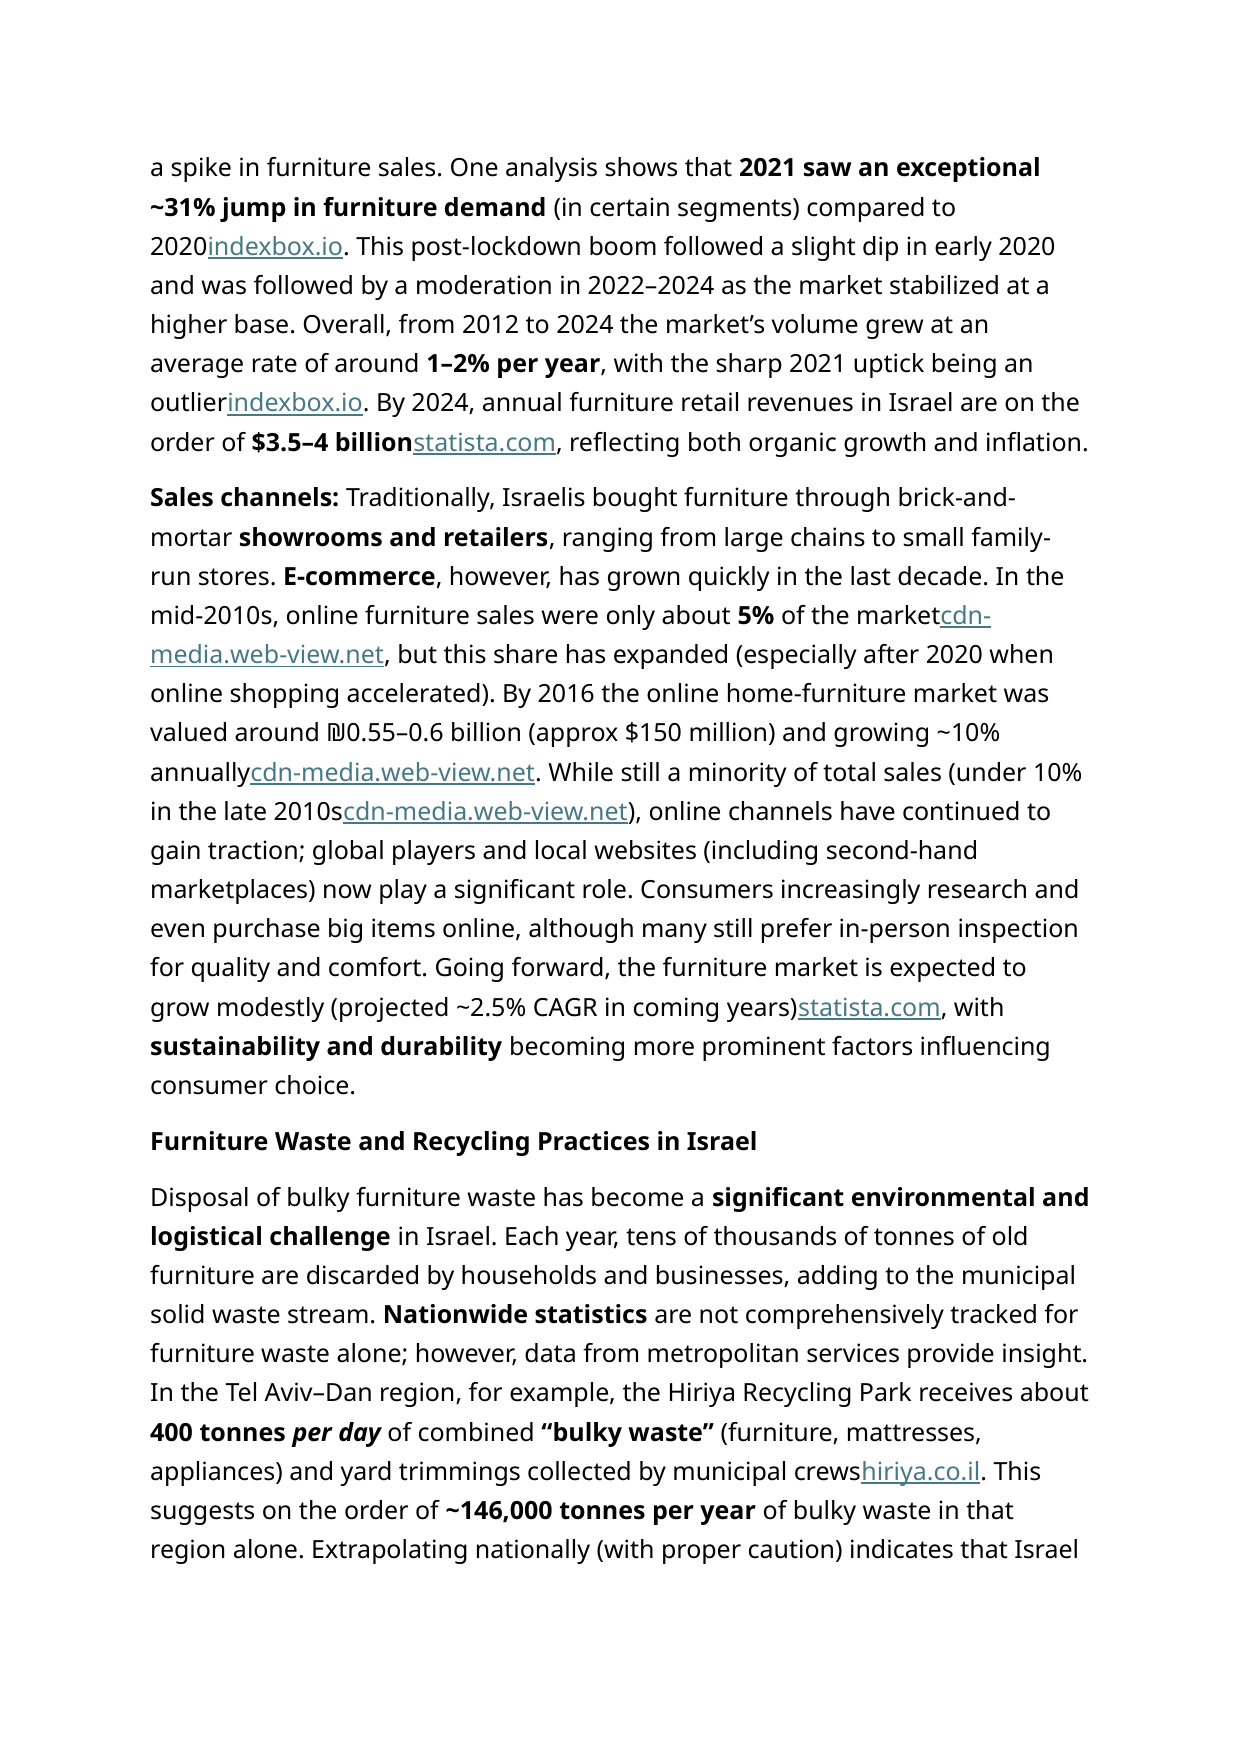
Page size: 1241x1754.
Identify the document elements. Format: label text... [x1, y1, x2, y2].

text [150, 1179, 1090, 1566]
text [150, 150, 1090, 458]
text Sales channels: Traditionally, Israelis bought furniture through brick-and-mortar showrooms and retailers, ranging from large chains to small family-run stores. E-commerce, however, has grown quickly in the last decade. In the mid-2010s, online furniture sales were only about 5% of the marketcdn-media.web-view.net, but this share has expanded (especially after 2020 when online shopping accelerated). By 2016 the online home-furniture market was valued around ₪0.55–0.6 billion (approx $150 million) and growing ~10% annuallycdn-media.web-view.net. While still a minority of total sales (under 10% in the late 2010scdn-media.web-view.net), online channels have continued to gain traction; global players and local websites (including second-hand marketplaces) now play a significant role. Consumers increasingly research and even purchase big items online, although many still prefer in-person inspection for quality and comfort. Going forward, the furniture market is expected to grow modestly (projected ~2.5% CAGR in coming years)statista.com, with sustainability and durability becoming more prominent factors influencing consumer choice. [150, 480, 1090, 1102]
text Furniture Waste and Recycling Practices in Israel [150, 1123, 1090, 1157]
